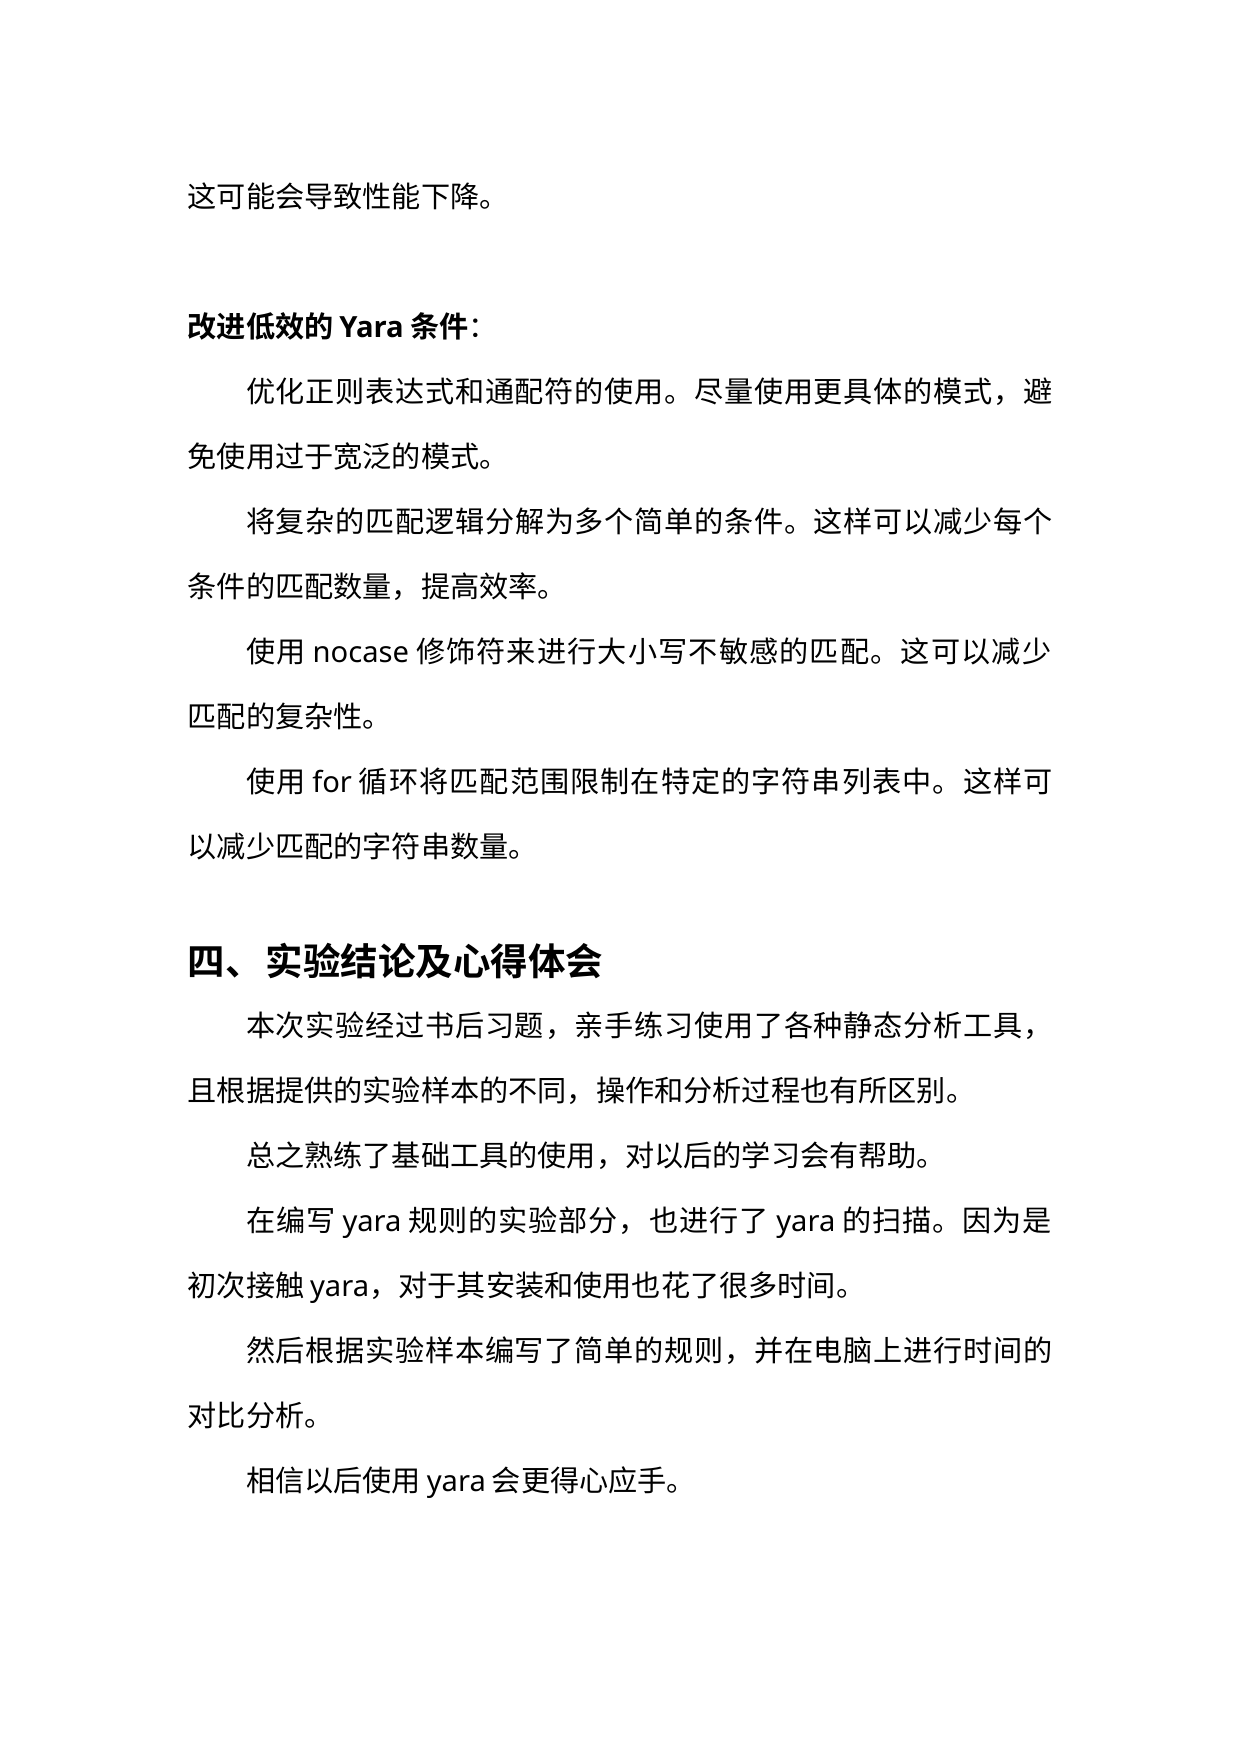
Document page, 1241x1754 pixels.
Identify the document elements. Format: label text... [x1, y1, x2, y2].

text 优化正则表达式和通配符的使用。尽量使用更具体的模式，避免使用过于宽泛的模式。 [187, 357, 1053, 487]
list 实验结论及心得体会 [187, 926, 1053, 991]
text 改进低效的Yara条件： [187, 292, 1053, 357]
text 使用for循环将匹配范围限制在特定的字符串列表中。这样可以减少匹配的字符串数量。 [187, 747, 1053, 877]
text 总之熟练了基础工具的使用，对以后的学习会有帮助。 [187, 1121, 1053, 1186]
text 本次实验经过书后习题，亲手练习使用了各种静态分析工具，且根据提供的实验样本的不同，操作和分析过程也有所区别。 [187, 991, 1053, 1121]
text 然后根据实验样本编写了简单的规则，并在电脑上进行时间的对比分析。 [187, 1316, 1053, 1446]
text 相信以后使用yara会更得心应手。 [187, 1446, 1053, 1511]
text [187, 162, 1053, 227]
text 在编写yara规则的实验部分，也进行了yara的扫描。因为是初次接触yara，对于其安装和使用也花了很多时间。 [187, 1186, 1053, 1316]
text 将复杂的匹配逻辑分解为多个简单的条件。这样可以减少每个条件的匹配数量，提高效率。 [187, 487, 1053, 617]
text 使用nocase修饰符来进行大小写不敏感的匹配。这可以减少匹配的复杂性。 [187, 617, 1053, 747]
